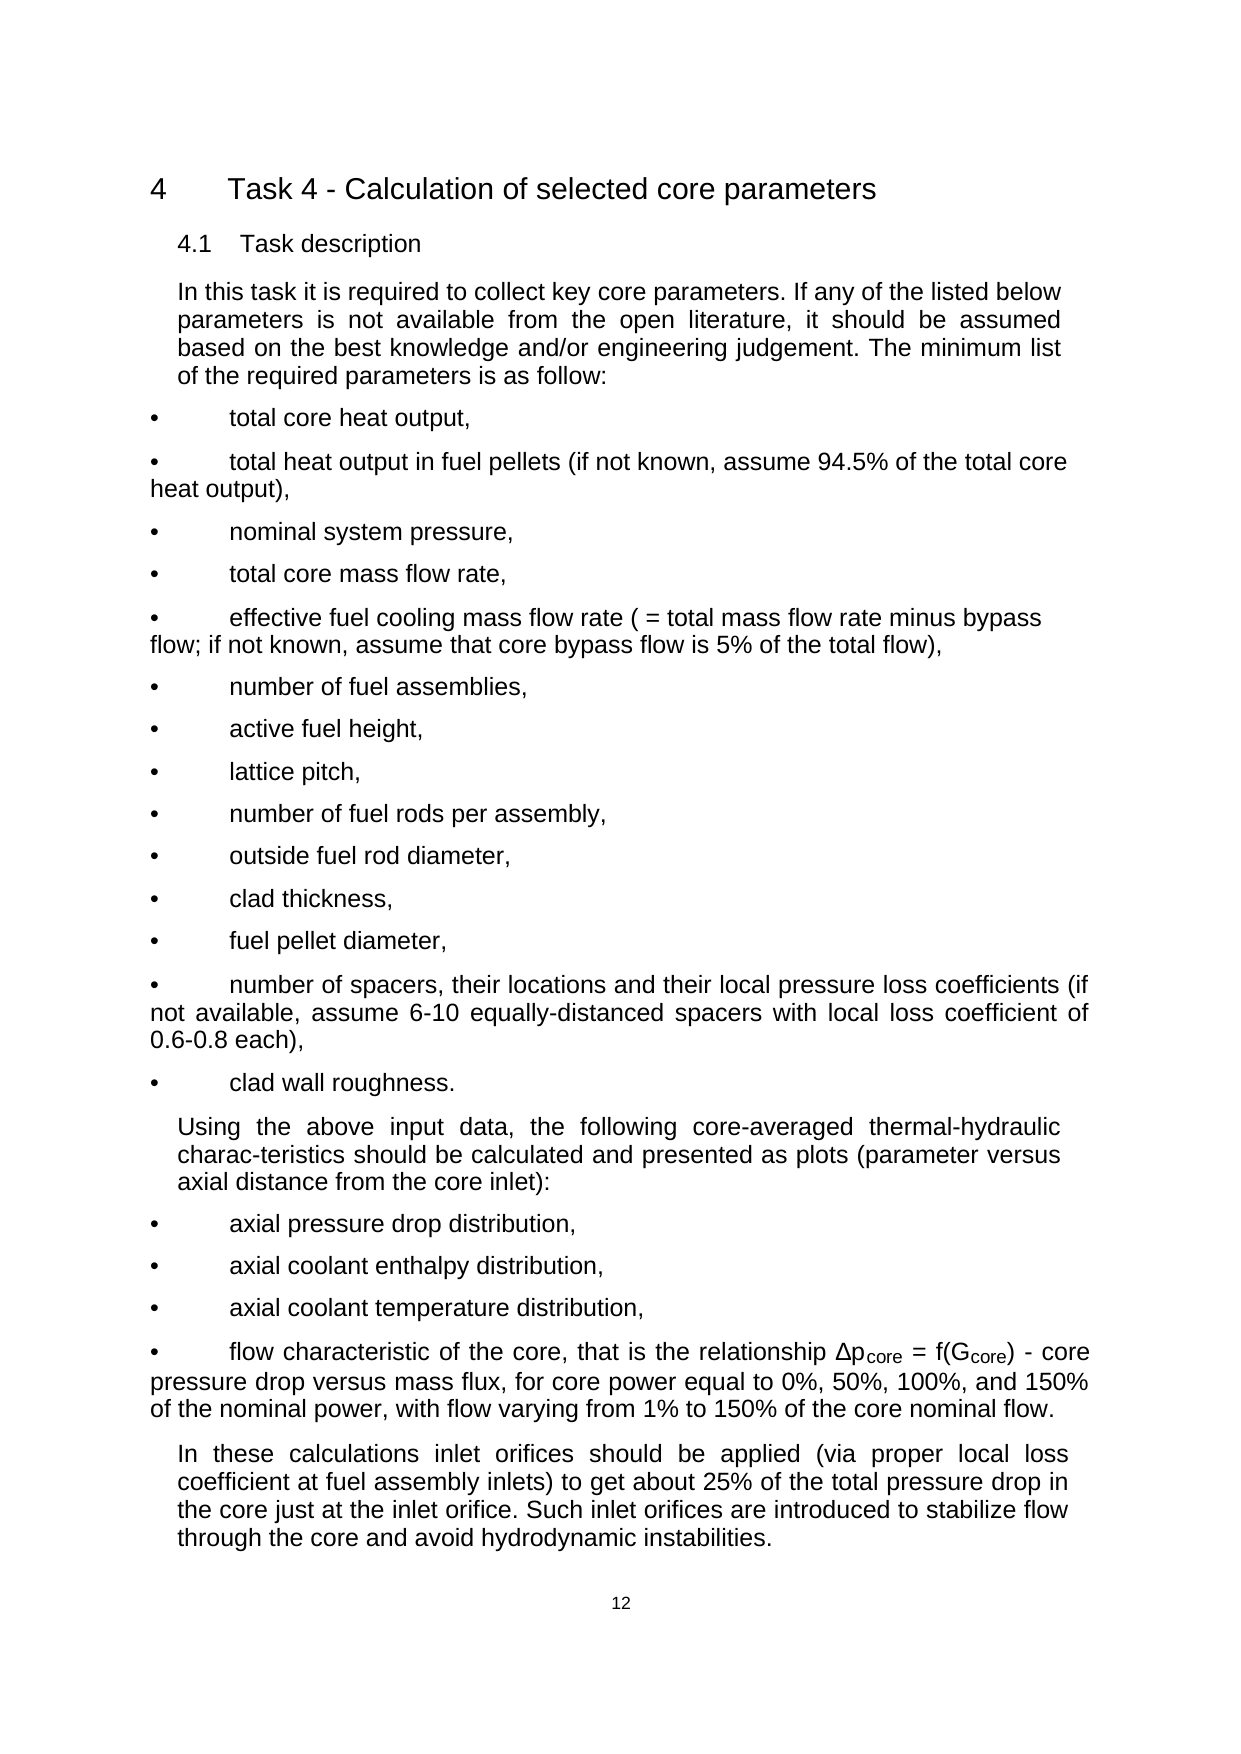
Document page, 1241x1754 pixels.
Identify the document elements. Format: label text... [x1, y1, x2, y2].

list nominal system pressure, [150, 516, 1090, 545]
list effective fuel cooling mass flow rate ( = total mass flow rate minus bypass flow; if not known, assume that core bypass flow is 5% of the total flow), [150, 605, 1090, 658]
list total heat output in fuel pellets (if not known, assume 94.5% of the total core heat output), [150, 449, 1090, 503]
list axial pressure drop distribution, [150, 1209, 1090, 1238]
list Task 4 - Calculation of selected core parameters [150, 171, 1090, 206]
list outside fuel rod diameter, [150, 841, 1090, 870]
list axial coolant temperature distribution, [150, 1293, 1090, 1322]
list clad thickness, [150, 884, 1090, 912]
text In these calculations inlet orifices should be applied (via proper local loss coefficient at fuel assembly inlets) to get about 25% of the total pressure drop in the core just at the inlet orifice. Such inlet orifices are introduced to stabilize flow through the core and avoid hydrodynamic instabilities. [177, 1440, 1071, 1551]
list total core mass flow rate, [150, 559, 1090, 587]
text Using the above input data, the following core-averaged thermal-hydraulic charac-teristics should be calculated and presented as plots (parameter versus axial distance from the core inlet): [177, 1114, 1062, 1196]
text In this task it is required to collect key core parameters. If any of the listed below parameters is not available from the open literature, it should be assumed based on the best knowledge and/or engineering judgement. The minimum list of the required parameters is as follow: [177, 278, 1062, 390]
list active fuel height, [150, 714, 1090, 743]
list lattice pitch, [150, 757, 1090, 786]
list number of spacers, their locations and their local pressure loss coefficients (if not available, assume 6-10 equally-distanced spacers with local loss coefficient of 0.6-0.8 each), [150, 972, 1090, 1054]
list total core heat output, [150, 403, 1090, 432]
text 4.1 Task description [177, 229, 1090, 258]
list clad wall roughness. [150, 1068, 1090, 1097]
list flow characteristic of the core, that is the relationship ∆pcore = f(Gcore) - core pressure drop versus mass flux, for core power equal to 0%, 50%, 100%, and 150% of the nominal power, with flow varying from 1% to 150% of the core nominal flow. [150, 1332, 1090, 1423]
list number of fuel assemblies, [150, 672, 1090, 701]
list number of fuel rods per assembly, [150, 799, 1090, 828]
list axial coolant enthalpy distribution, [150, 1251, 1090, 1280]
list fuel pellet diameter, [150, 926, 1090, 955]
text 12 [150, 1592, 1092, 1613]
